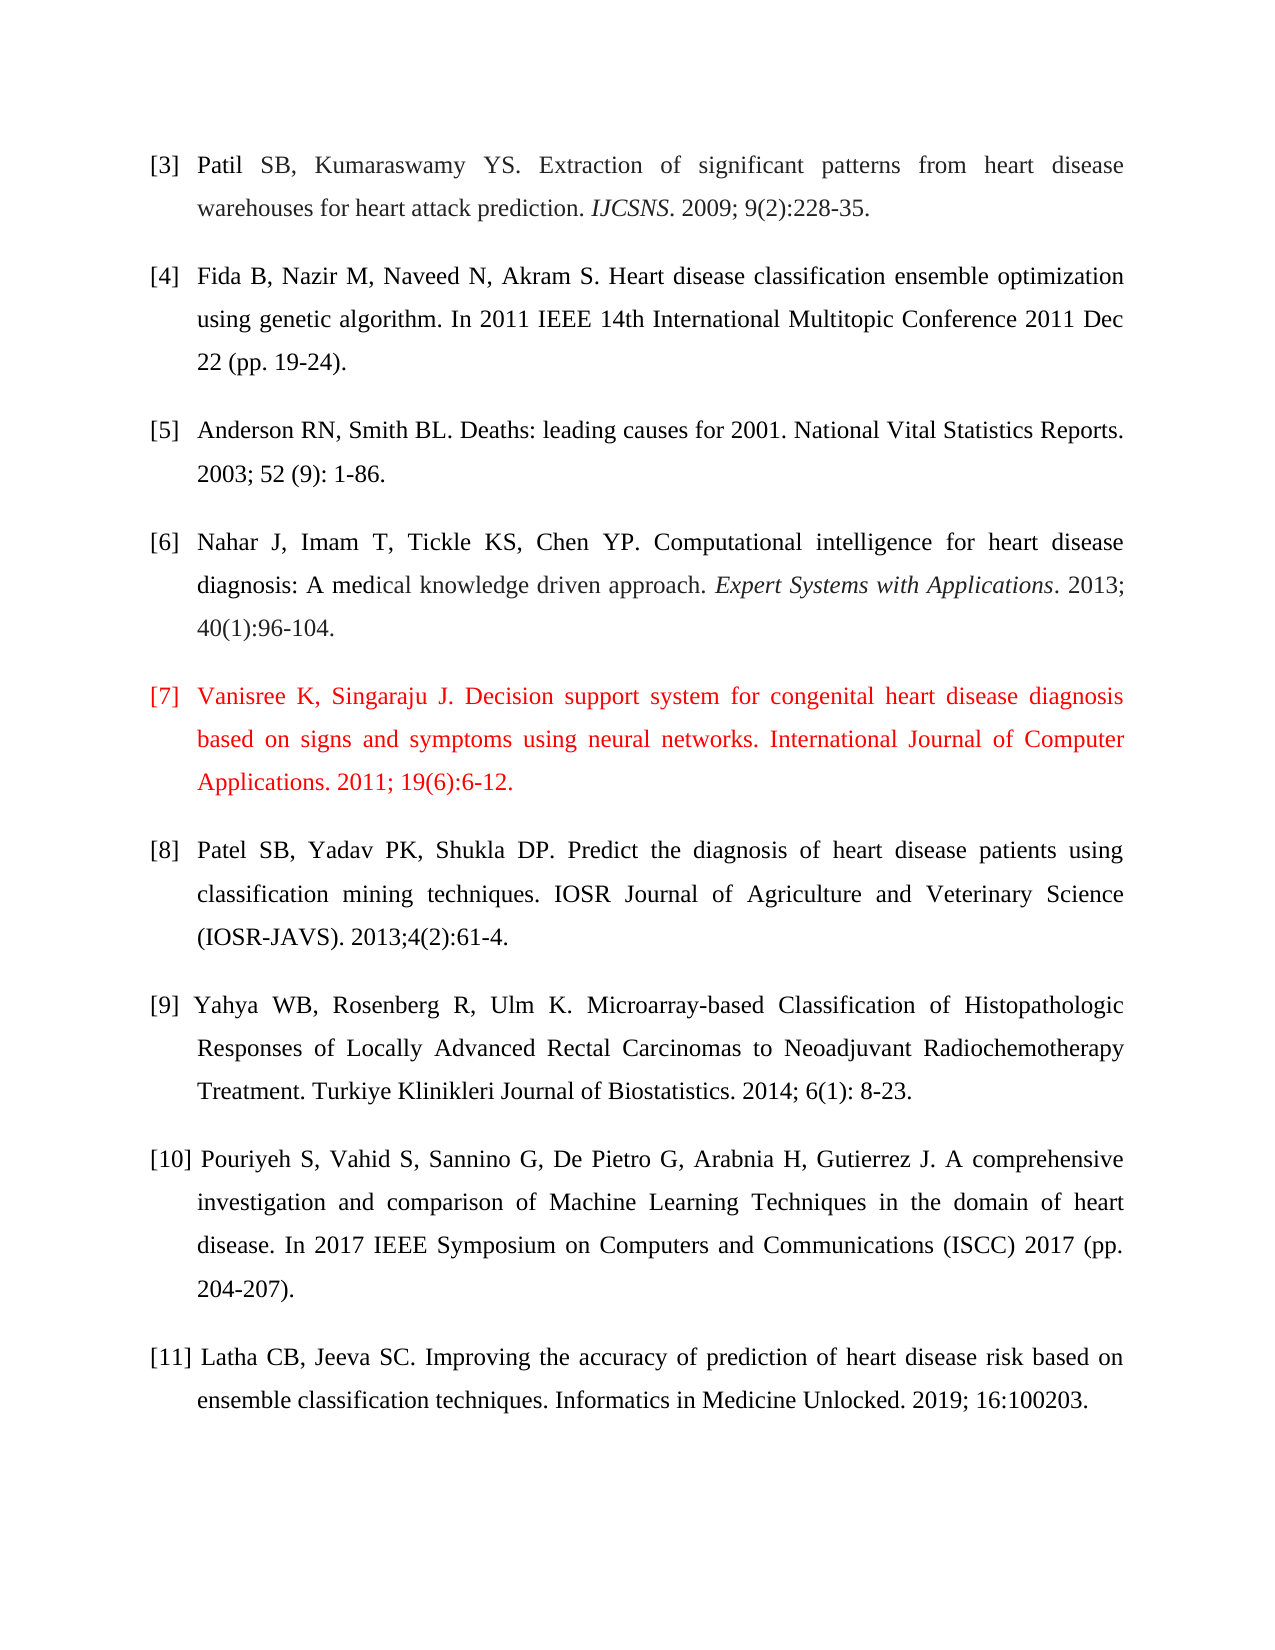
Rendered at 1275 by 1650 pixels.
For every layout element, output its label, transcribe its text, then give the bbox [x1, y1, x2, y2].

text [8] Patel SB, Yadav PK, Shukla DP. Predict the diagnosis of heart disease patients using classification mining techniques. IOSR Journal of Agriculture and Veterinary Science (IOSR-JAVS). 2013;4(2):61-4. [150, 836, 1125, 951]
text [4] Fida B, Nazir M, Naveed N, Akram S. Heart disease classification ensemble optimization using genetic algorithm. In 2011 IEEE 14th International Multitopic Conference 2011 Dec 22 (pp. 19-24). [150, 261, 1125, 376]
text [5] Anderson RN, Smith BL. Deaths: leading causes for 2001. National Vital Statistics Reports. 2003; 52 (9): 1-86. [150, 416, 1125, 487]
text [7] Vanisree K, Singaraju J. Decision support system for congenital heart disease diagnosis based on signs and symptoms using neural networks. International Journal of Computer Applications. 2011; 19(6):6-12. [150, 681, 1125, 796]
text [11] Latha CB, Jeeva SC. Improving the accuracy of prediction of heart disease risk based on ensemble classification techniques. Informatics in Medicine Unlocked. 2019; 16:100203. [150, 1342, 1125, 1414]
text [9] Yahya WB, Rosenberg R, Ulm K. Microarray-based Classification of Histopathologic Responses of Locally Advanced Rectal Carcinomas to Neoadjuvant Radiochemotherapy Treatment. Turkiye Klinikleri Journal of Biostatistics. 2014; 6(1): 8-23. [150, 990, 1125, 1105]
text [3] Patil SB, Kumaraswamy YS. Extraction of significant patterns from heart disease warehouses for heart attack prediction. IJCSNS. 2009; 9(2):228-35. [150, 150, 1125, 222]
text [10] Pouriyeh S, Vahid S, Sannino G, De Pietro G, Arabnia H, Gutierrez J. A comprehensive investigation and comparison of Machine Learning Techniques in the domain of heart disease. In 2017 IEEE Symposium on Computers and Communications (ISCC) 2017 (pp. 204-207). [150, 1144, 1125, 1302]
text [6] Nahar J, Imam T, Tickle KS, Chen YP. Computational intelligence for heart disease diagnosis: A medical knowledge driven approach. Expert Systems with Applications. 2013; 40(1):96-104. [150, 527, 1125, 642]
